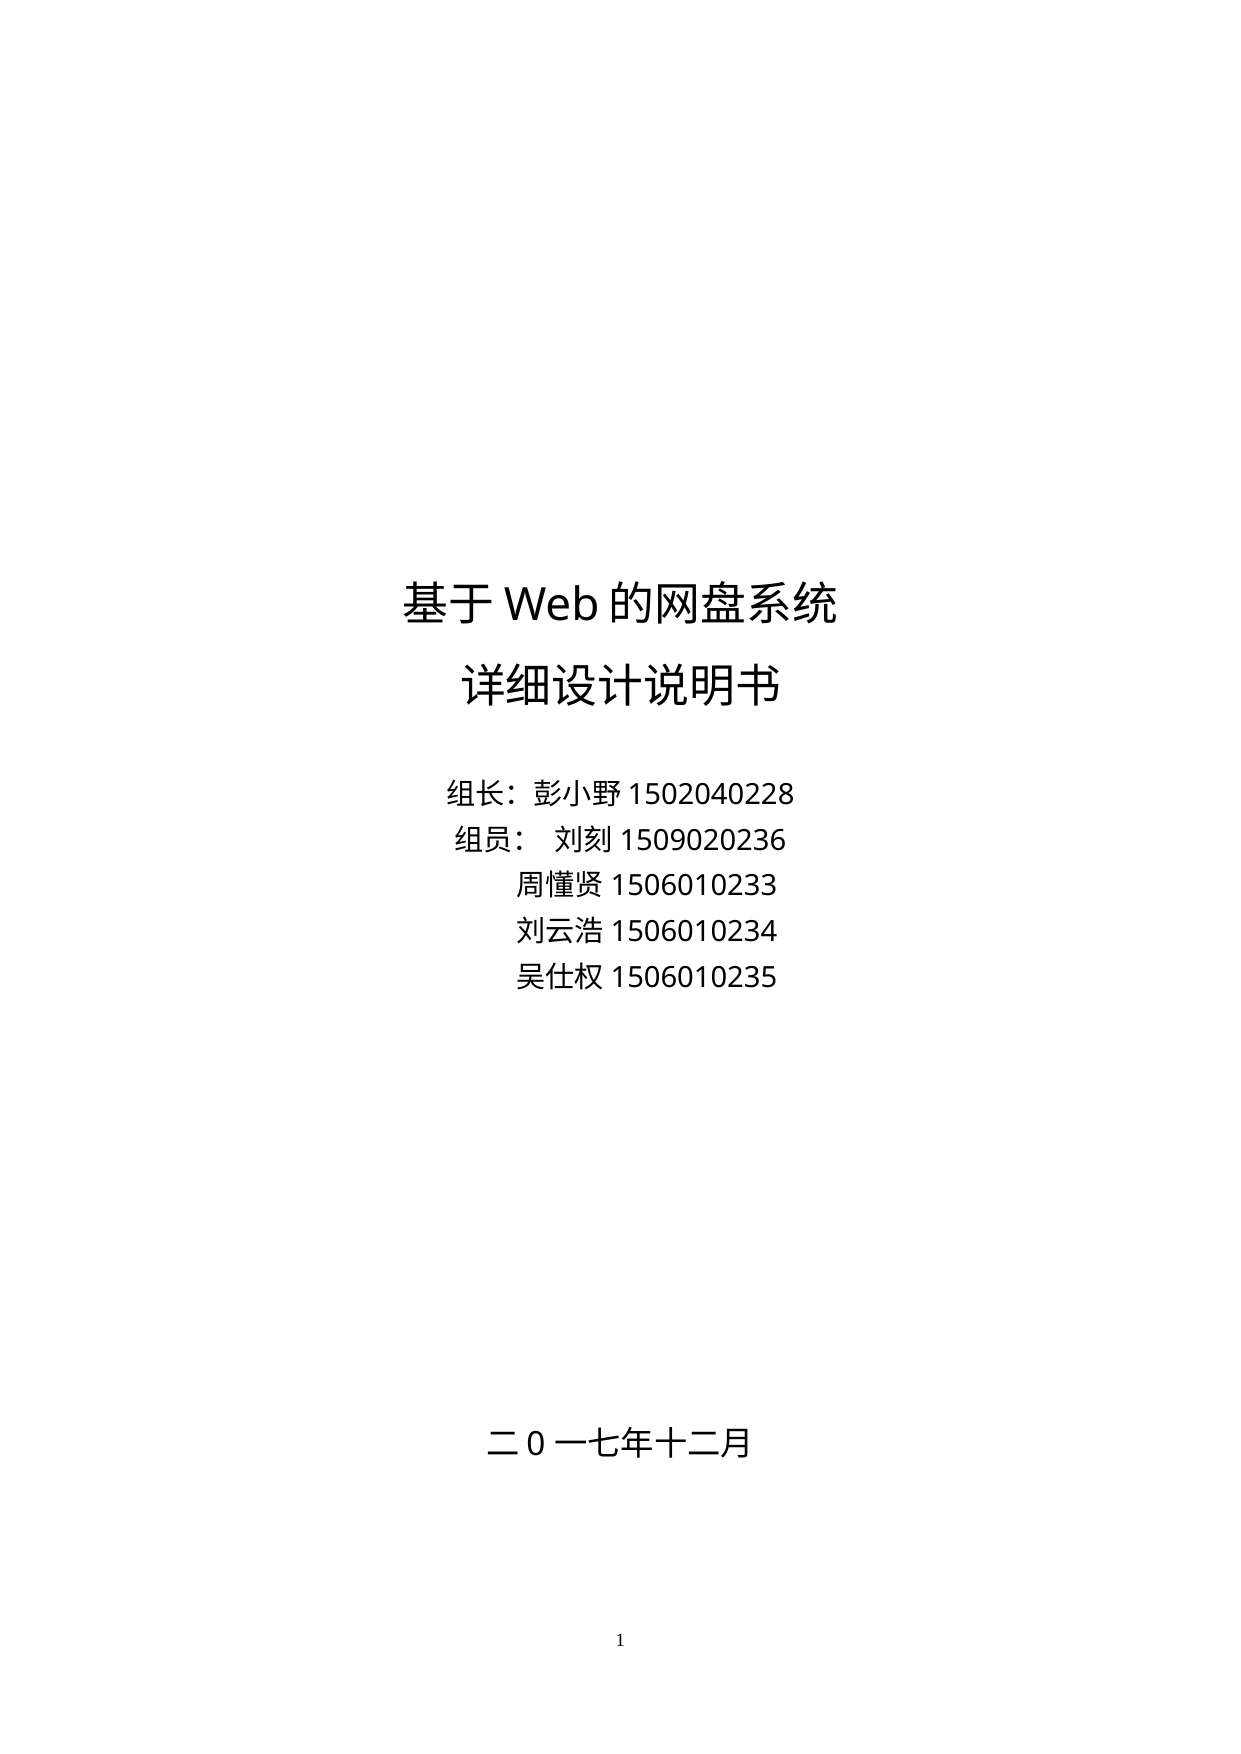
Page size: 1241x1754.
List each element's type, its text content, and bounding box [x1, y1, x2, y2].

text 吴仕权 1506010235 [187, 950, 1053, 996]
text 周懂贤 1506010233 [187, 858, 1053, 904]
text 二0 一七年十二月 [187, 1408, 1053, 1473]
text 组长：彭小野 1502040228 [187, 767, 1053, 813]
text 刘云浩 1506010234 [187, 904, 1053, 950]
text 组员： 刘刻 1509020236 [187, 813, 1053, 858]
text 详细设计说明书 [187, 649, 1053, 716]
text 基于Web的网盘系统 [187, 552, 1053, 649]
